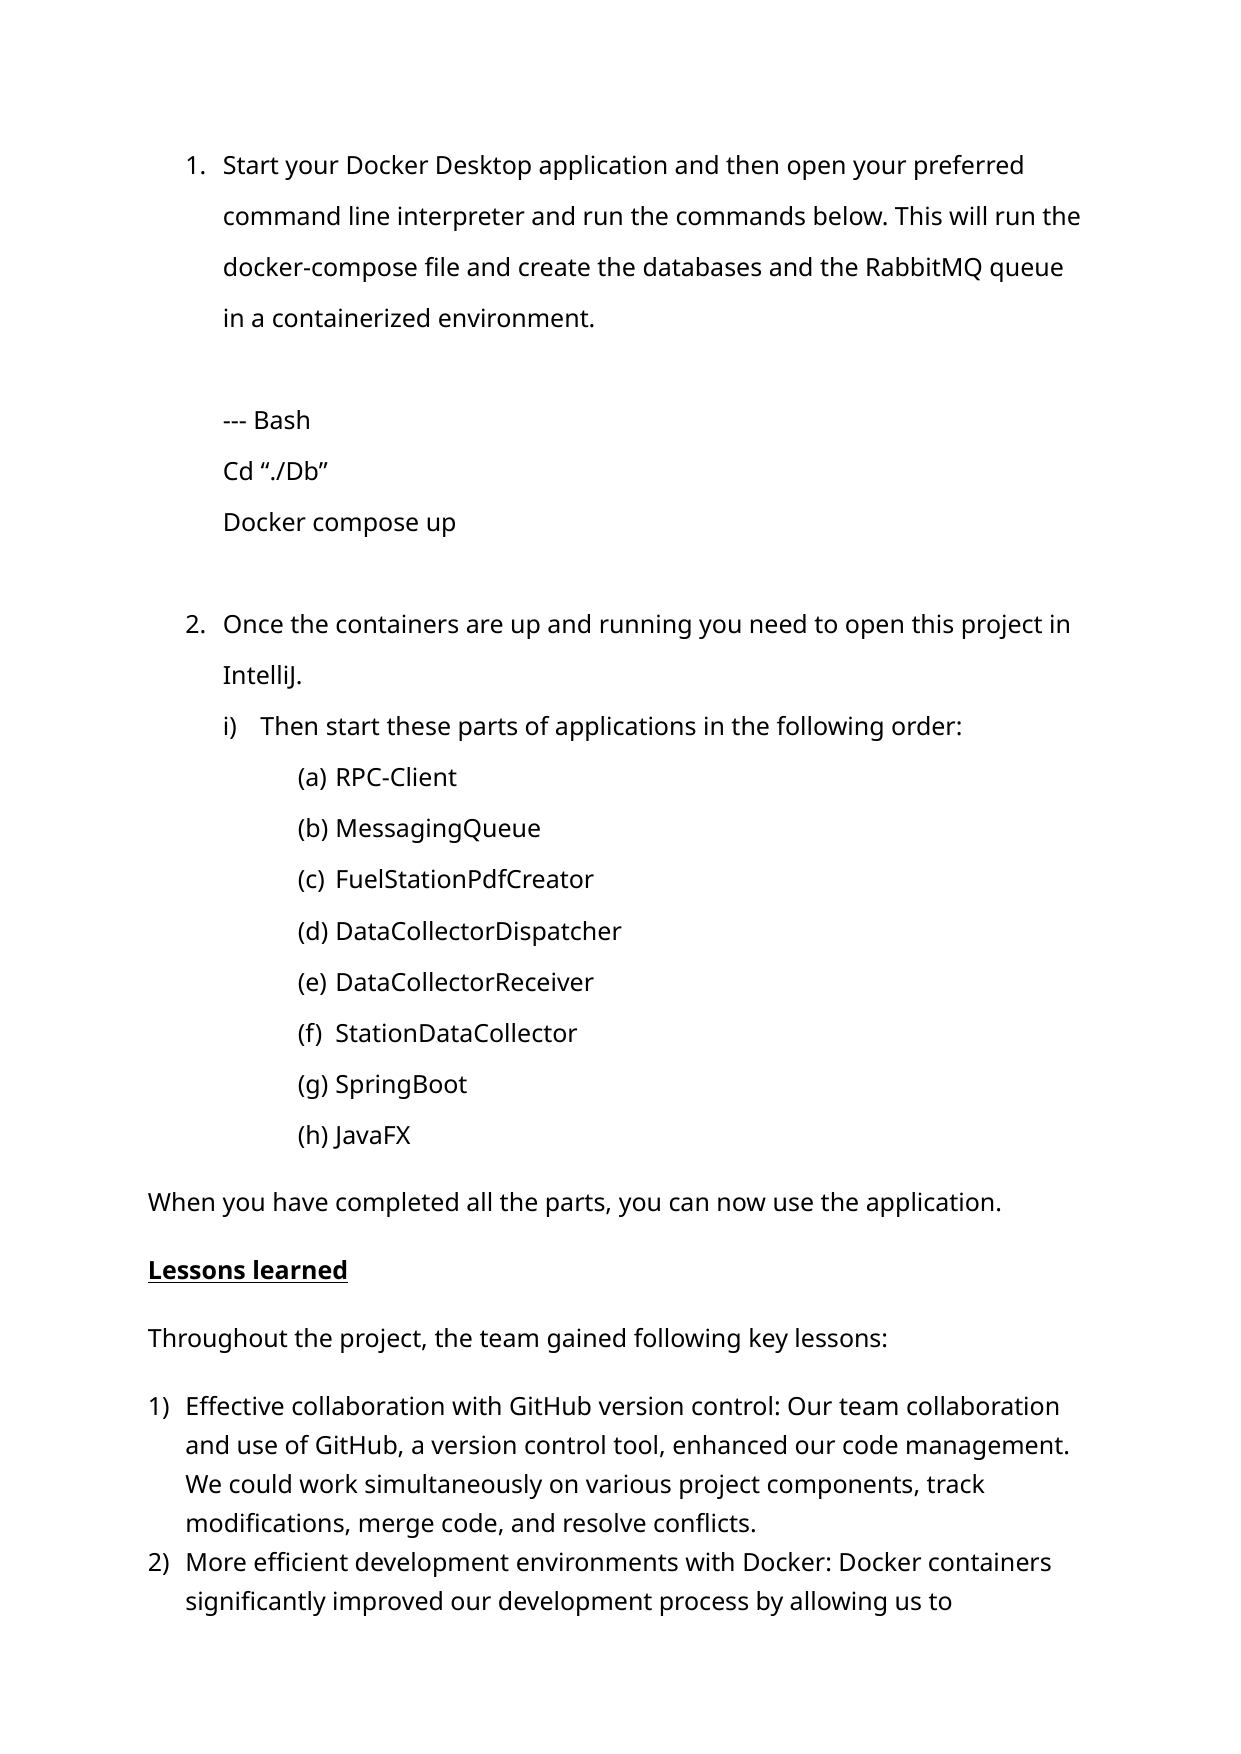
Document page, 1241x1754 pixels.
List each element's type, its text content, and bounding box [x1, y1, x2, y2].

list Once the containers are up and running you need to open this project in IntelliJ. [185, 607, 1093, 692]
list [148, 1545, 1093, 1618]
text Throughout the project, the team gained following key lessons: [148, 1321, 1093, 1354]
list SpringBoot [298, 1066, 1093, 1100]
list DataCollectorReceiver [298, 964, 1093, 998]
list DataCollectorDispatcher [298, 913, 1093, 947]
text When you have completed all the parts, you can now use the application. [148, 1185, 1093, 1219]
list Docker compose up [223, 505, 1093, 539]
list --- Bash [223, 403, 1093, 437]
list StationDataCollector [298, 1015, 1093, 1049]
list Then start these parts of applications in the following order: [223, 709, 1093, 743]
list Cd “./Db” [223, 454, 1093, 488]
list Start your Docker Desktop application and then open your preferred command line interpreter and run the commands below. This will run the docker-compose file and create the databases and the RabbitMQ queue in a containerized environment. [185, 148, 1093, 335]
list JavaFX [298, 1117, 1093, 1151]
list MessagingQueue [298, 811, 1093, 845]
list RPC-Client [298, 760, 1093, 794]
list Effective collaboration with GitHub version control: Our team collaboration and use of GitHub, a version control tool, enhanced our code management. We could work simultaneously on various project components, track modifications, merge code, and resolve conflicts. [148, 1388, 1093, 1540]
text Lessons learned [148, 1253, 1093, 1287]
list FuelStationPdfCreator [298, 862, 1093, 896]
